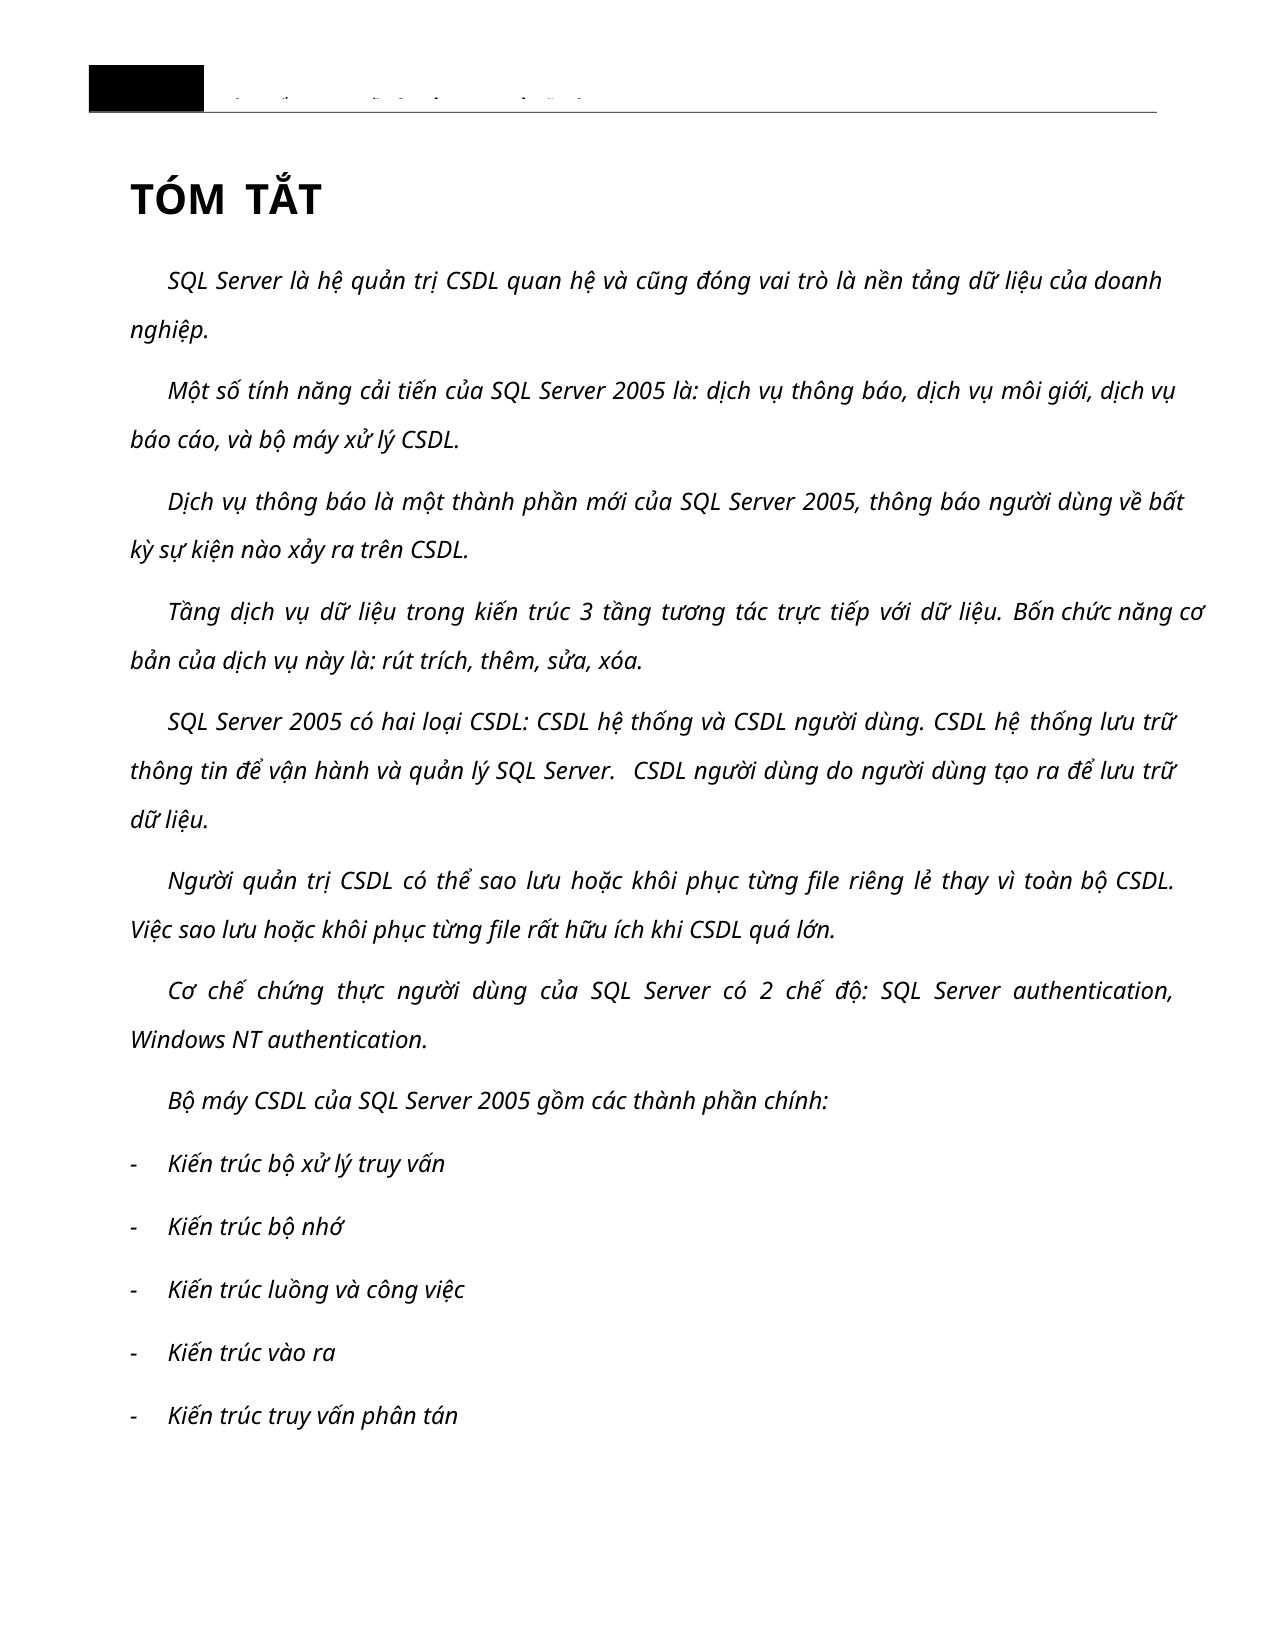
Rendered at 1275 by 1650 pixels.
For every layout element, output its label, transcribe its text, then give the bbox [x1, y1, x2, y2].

text Người quản trị CSDL có thể sao lưu hoặc khôi phục từng file riêng lẻ thay vì toàn bộ CSDL. Việc sao lưu hoặc khôi phục từng file rất hữu ích khi CSDL quá lớn. [130, 864, 1175, 945]
list Kiến trúc bộ nhớ [130, 1210, 1204, 1243]
text Bộ máy CSDL của SQL Server 2005 gồm các thành phần chính: [167, 1084, 1204, 1117]
text Cơ chế chứng thực người dùng của SQL Server có 2 chế độ: SQL Server authentication, Windows NT authentication. [130, 974, 1174, 1056]
text Dịch vụ thông báo là một thành phần mới của SQL Server 2005, thông báo người dùng về bất kỳ sự kiện nào xảy ra trên CSDL. [130, 484, 1204, 566]
list Kiến trúc luồng và công việc [130, 1273, 1204, 1306]
list Kiến trúc bộ xử lý truy vấn [130, 1147, 1204, 1180]
list Kiến trúc vào ra [130, 1336, 1204, 1368]
text Tầng dịch vụ dữ liệu trong kiến trúc 3 tầng tương tác trực tiếp với dữ liệu. Bốn chức năng cơ bản của dịch vụ này là: rút trích, thêm, sửa, xóa. [130, 594, 1204, 676]
text SQL Server 2005 có hai loại CSDL: CSDL hệ thống và CSDL người dùng. CSDL hệ thống lưu trữ thông tin để vận hành và quản lý SQL Server. CSDL người dùng do người dùng tạo ra để lưu trữ dữ liệu. [130, 705, 1175, 835]
subtitle TÓM TẮT [130, 169, 1204, 226]
text Một số tính năng cải tiến của SQL Server 2005 là: dịch vụ thông báo, dịch vụ môi giới, dịch vụ báo cáo, và bộ máy xử lý CSDL. [130, 374, 1204, 456]
text SQL Server là hệ quản trị CSDL quan hệ và cũng đóng vai trò là nền tảng dữ liệu của doanh nghiệp. [130, 264, 1204, 345]
list Kiến trúc truy vấn phân tán [130, 1399, 1204, 1431]
